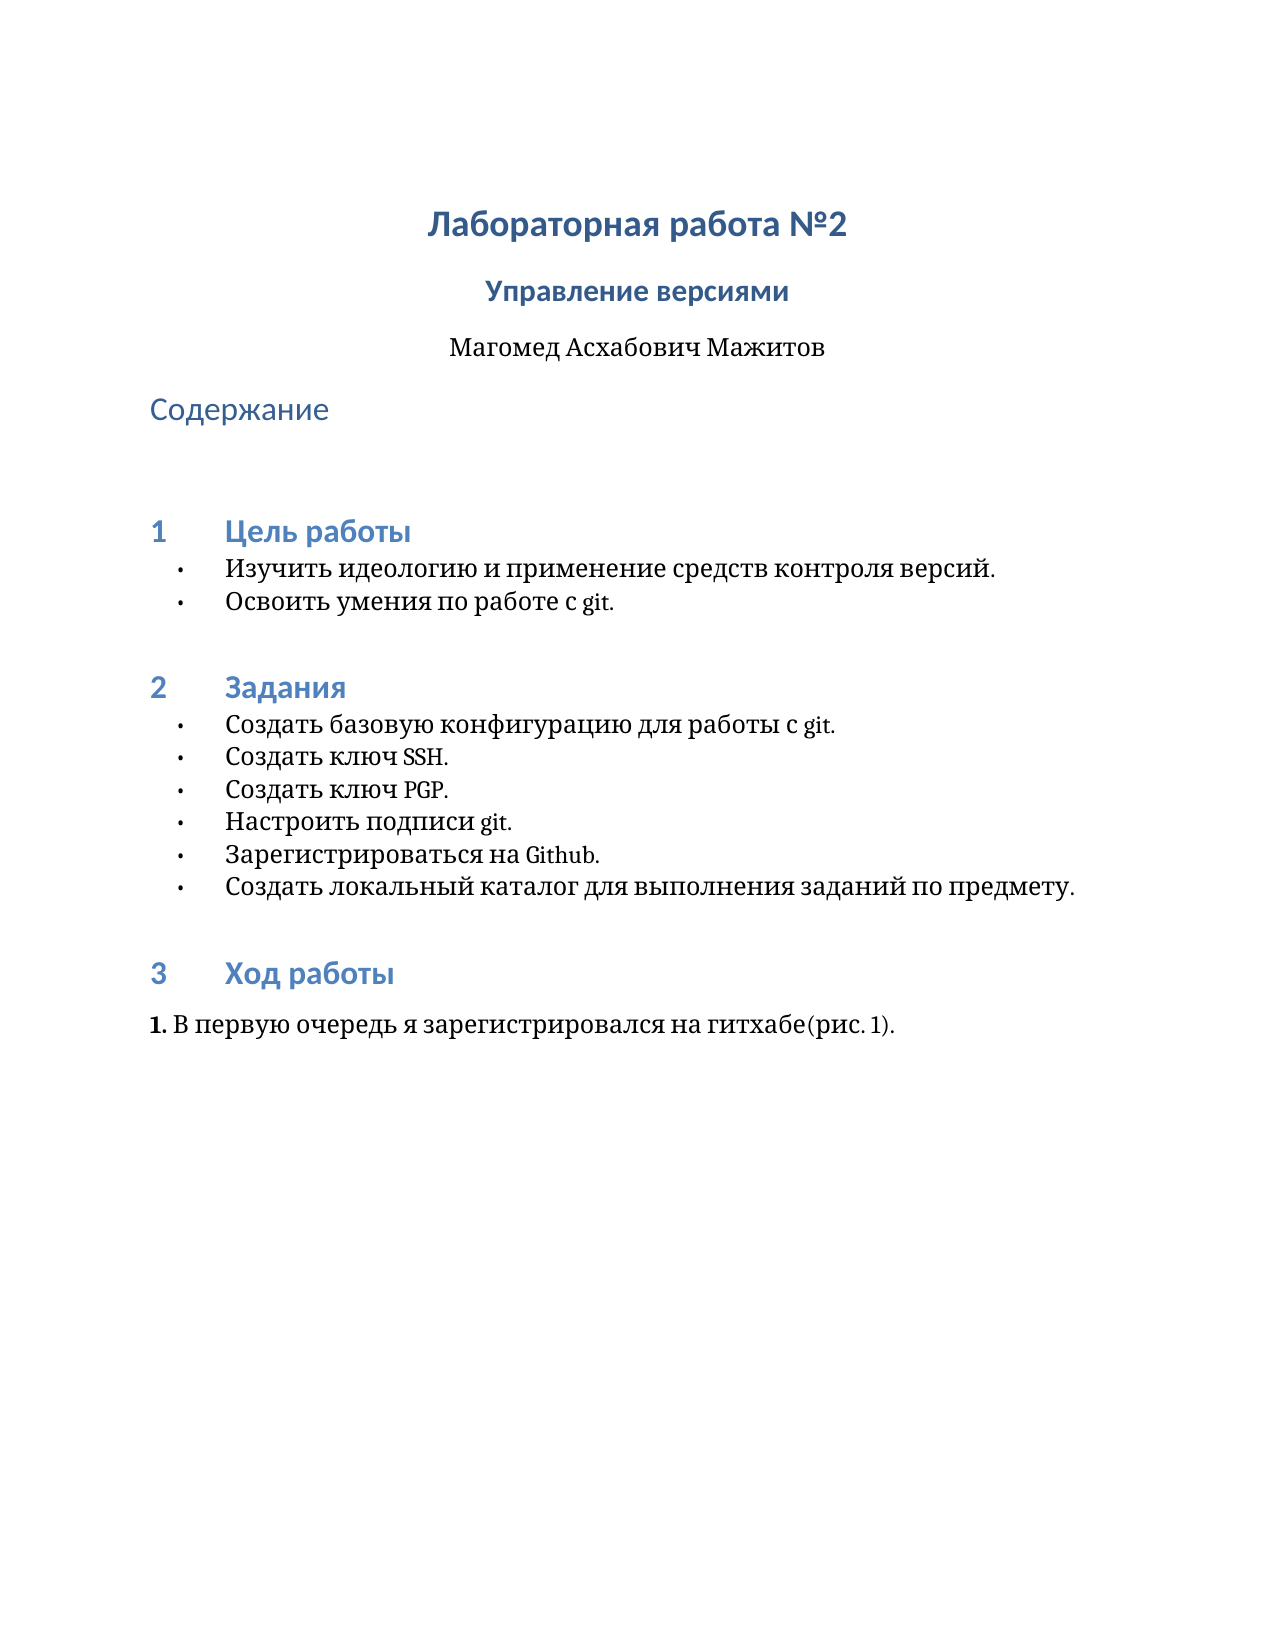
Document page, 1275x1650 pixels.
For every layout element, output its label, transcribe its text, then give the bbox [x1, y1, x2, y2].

list Освоить умения по работе с git. [175, 587, 1125, 616]
text Магомед Асхабович Мажитов [150, 334, 1125, 363]
list Настроить подписи git. [175, 808, 1125, 837]
text 1. В первую очередь я зарегистрировался на гитхабе(рис. 1). [150, 1011, 1125, 1040]
list Зарегистрироваться на Github. [175, 841, 1125, 869]
list Изучить идеологию и применение средств контроля версий. [175, 555, 1125, 584]
list Создать базовую конфигурацию для работы с git. [175, 711, 1125, 739]
subtitle 2 Задания [150, 666, 1125, 707]
list Создать локальный каталог для выполнения заданий по предмету. [175, 873, 1125, 902]
subtitle 3 Ход работы [150, 952, 1125, 993]
list Создать ключ PGP. [175, 776, 1125, 804]
list Создать ключ SSH. [175, 743, 1125, 772]
subtitle Управление версиями [150, 271, 1125, 309]
title Лабораторная работа №2 [150, 200, 1125, 246]
subtitle 1 Цель работы [150, 510, 1125, 551]
